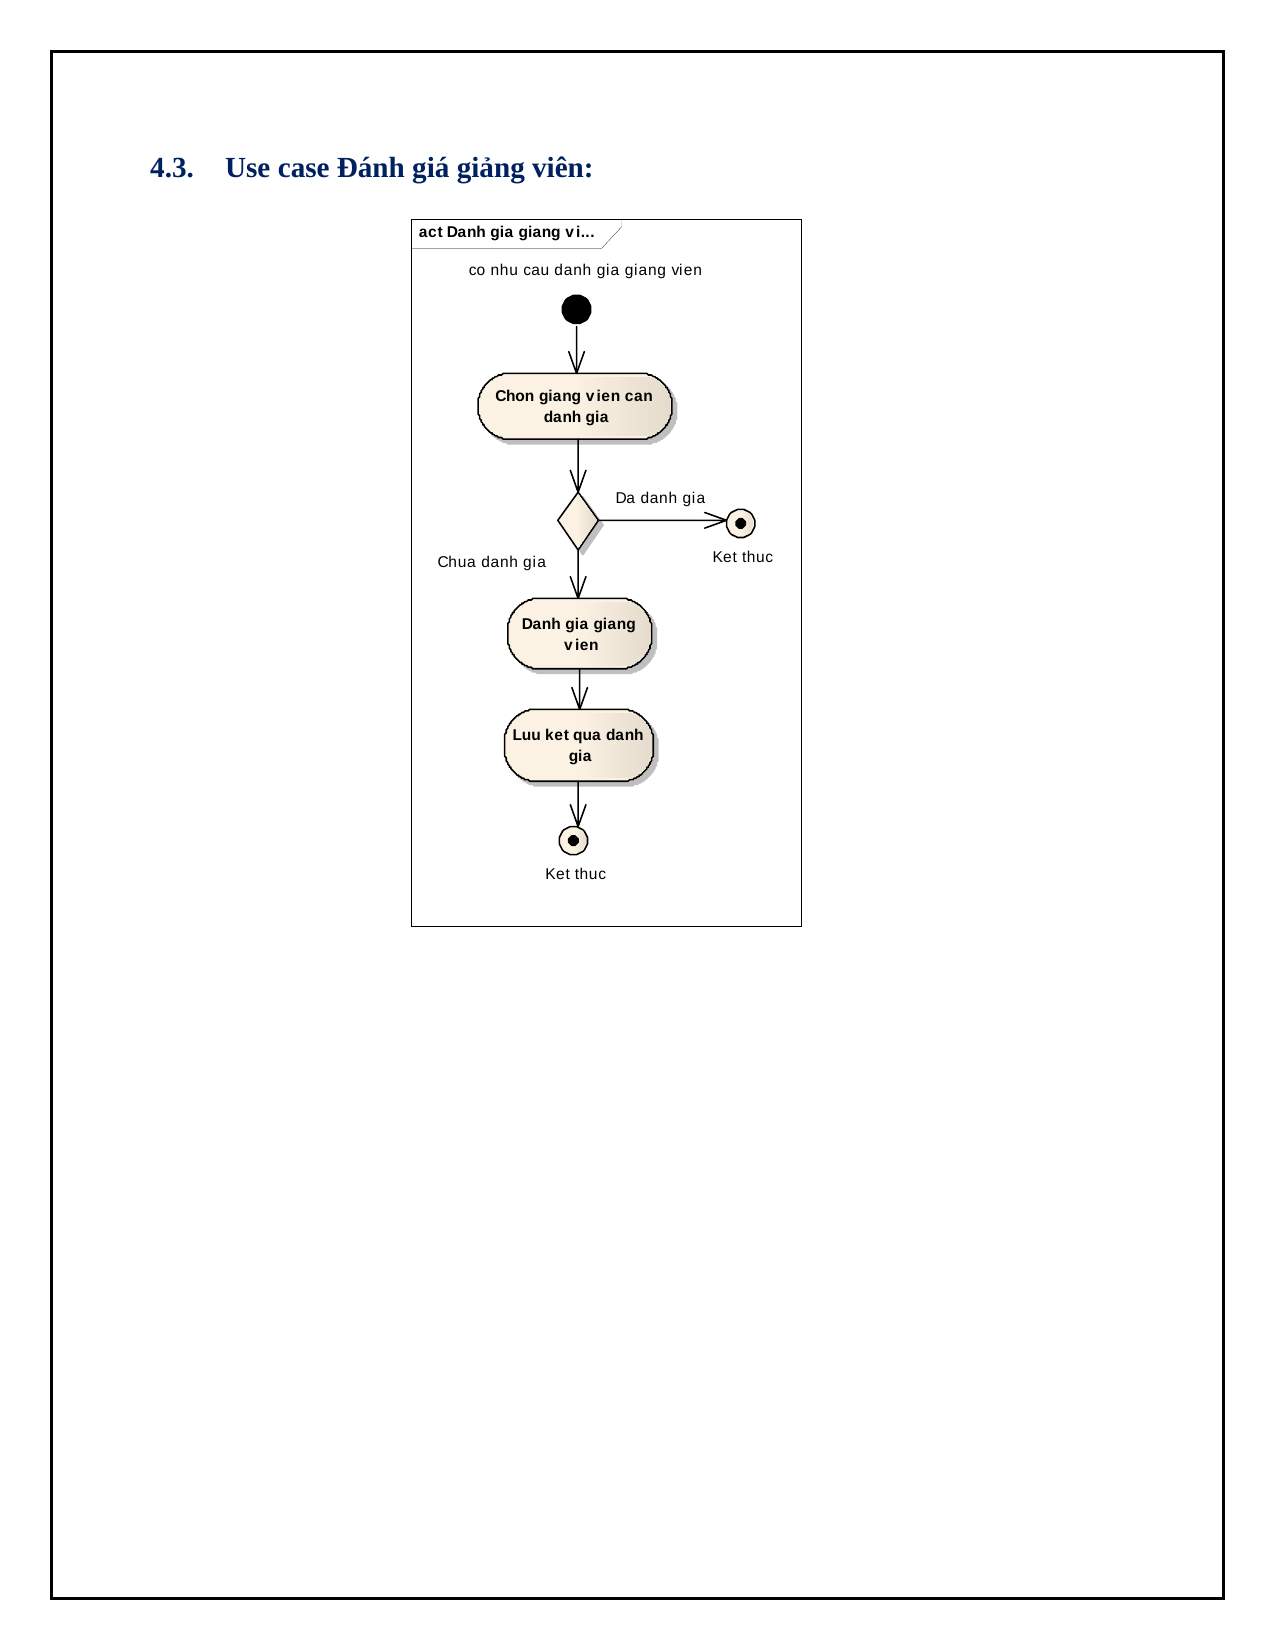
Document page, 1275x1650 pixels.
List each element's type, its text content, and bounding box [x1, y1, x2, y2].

subtitle Use case Đánh giá giảng viên: [150, 150, 1125, 183]
